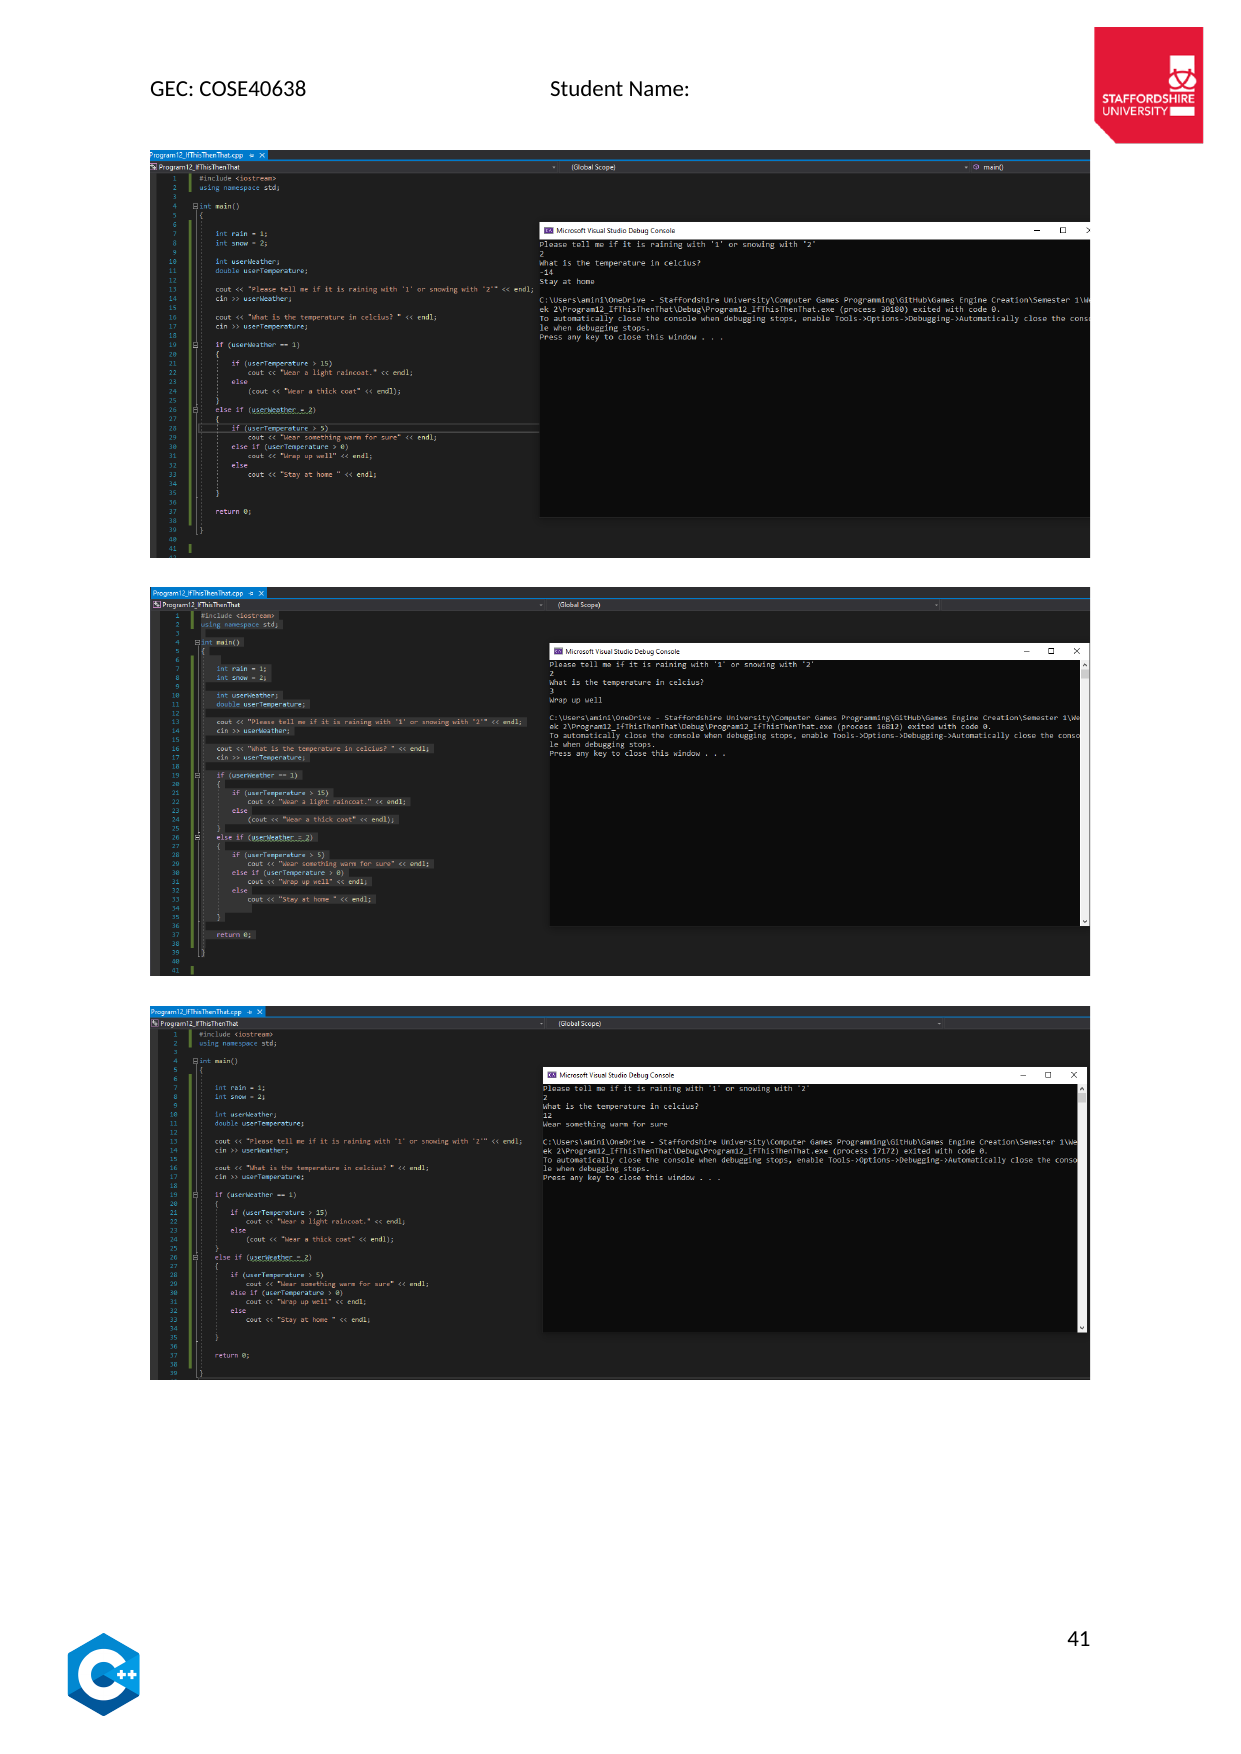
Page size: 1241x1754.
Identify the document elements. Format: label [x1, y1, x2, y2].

picture [53, 1633, 150, 1716]
picture [150, 1006, 1091, 1380]
picture [1088, 27, 1209, 148]
picture [150, 150, 1091, 558]
picture [150, 587, 1091, 976]
